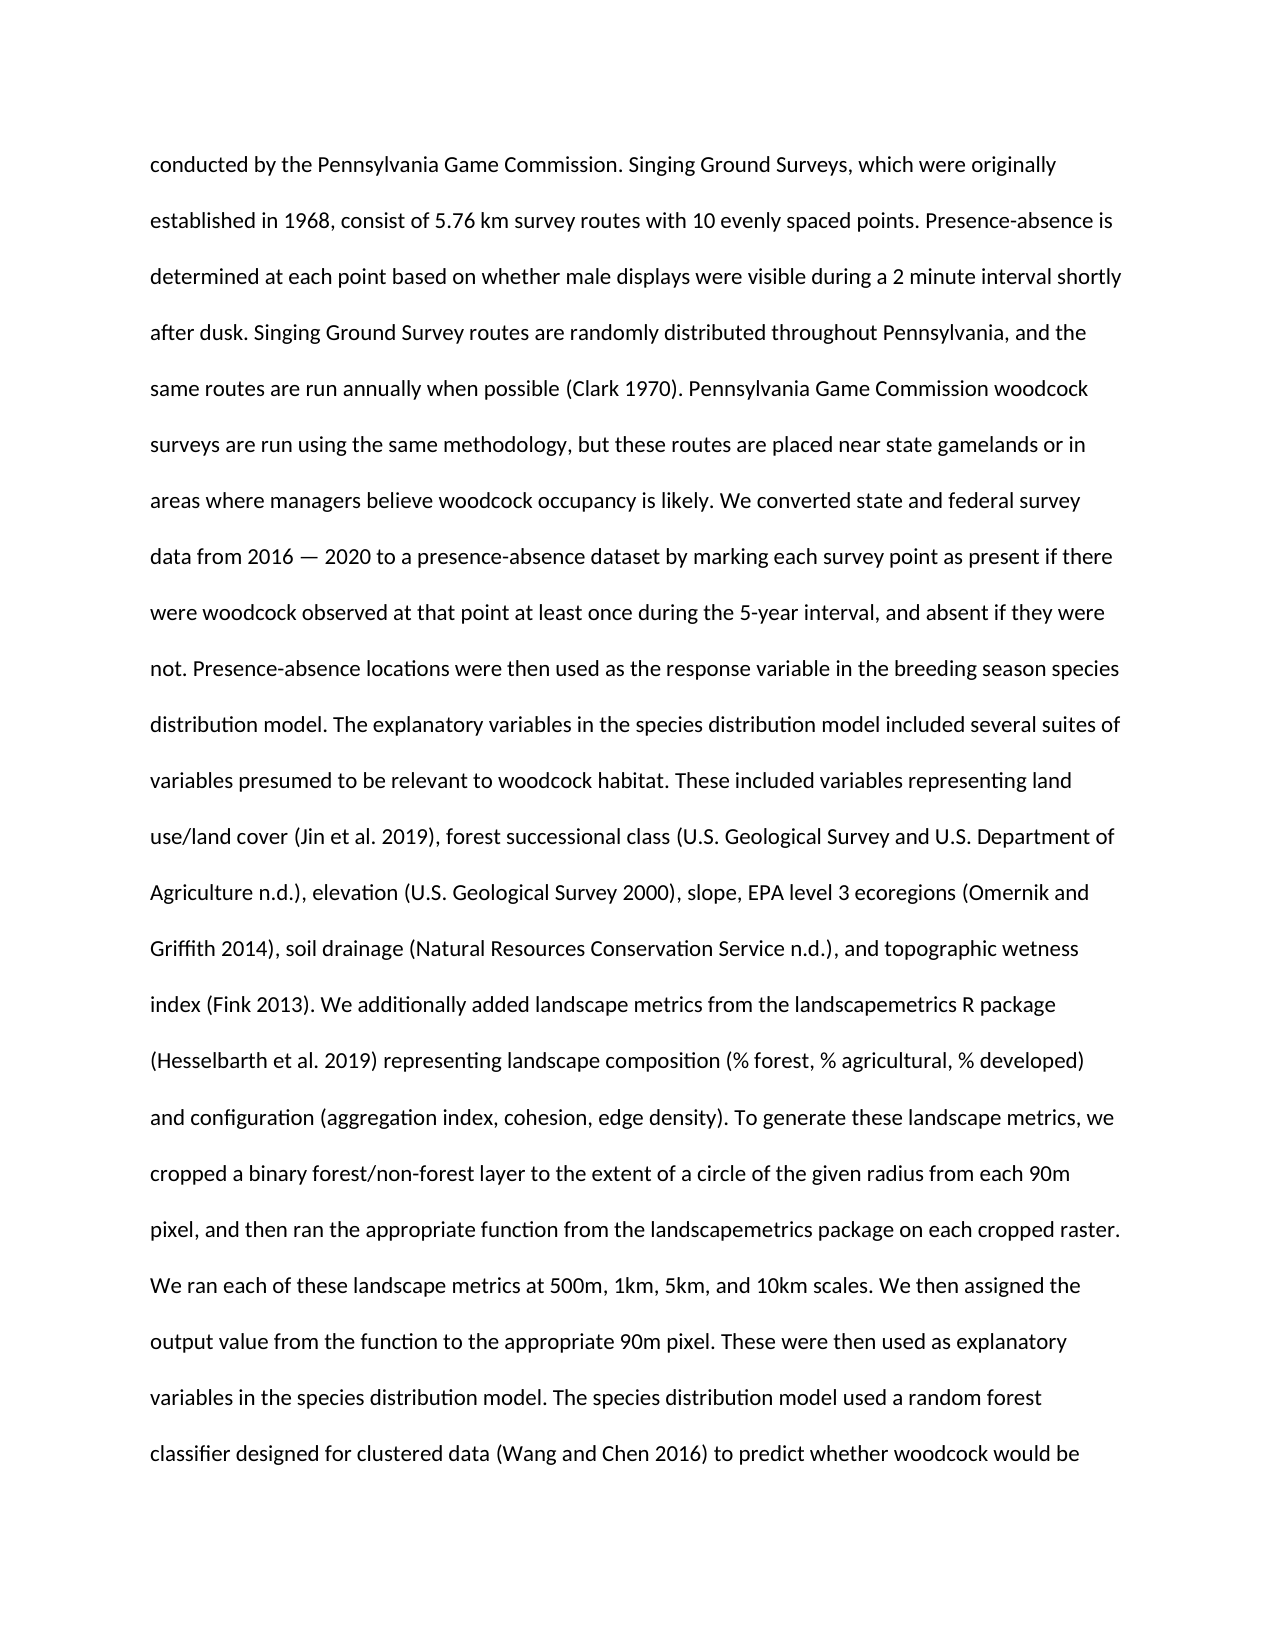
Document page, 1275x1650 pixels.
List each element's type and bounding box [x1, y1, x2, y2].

text [150, 150, 1125, 1467]
